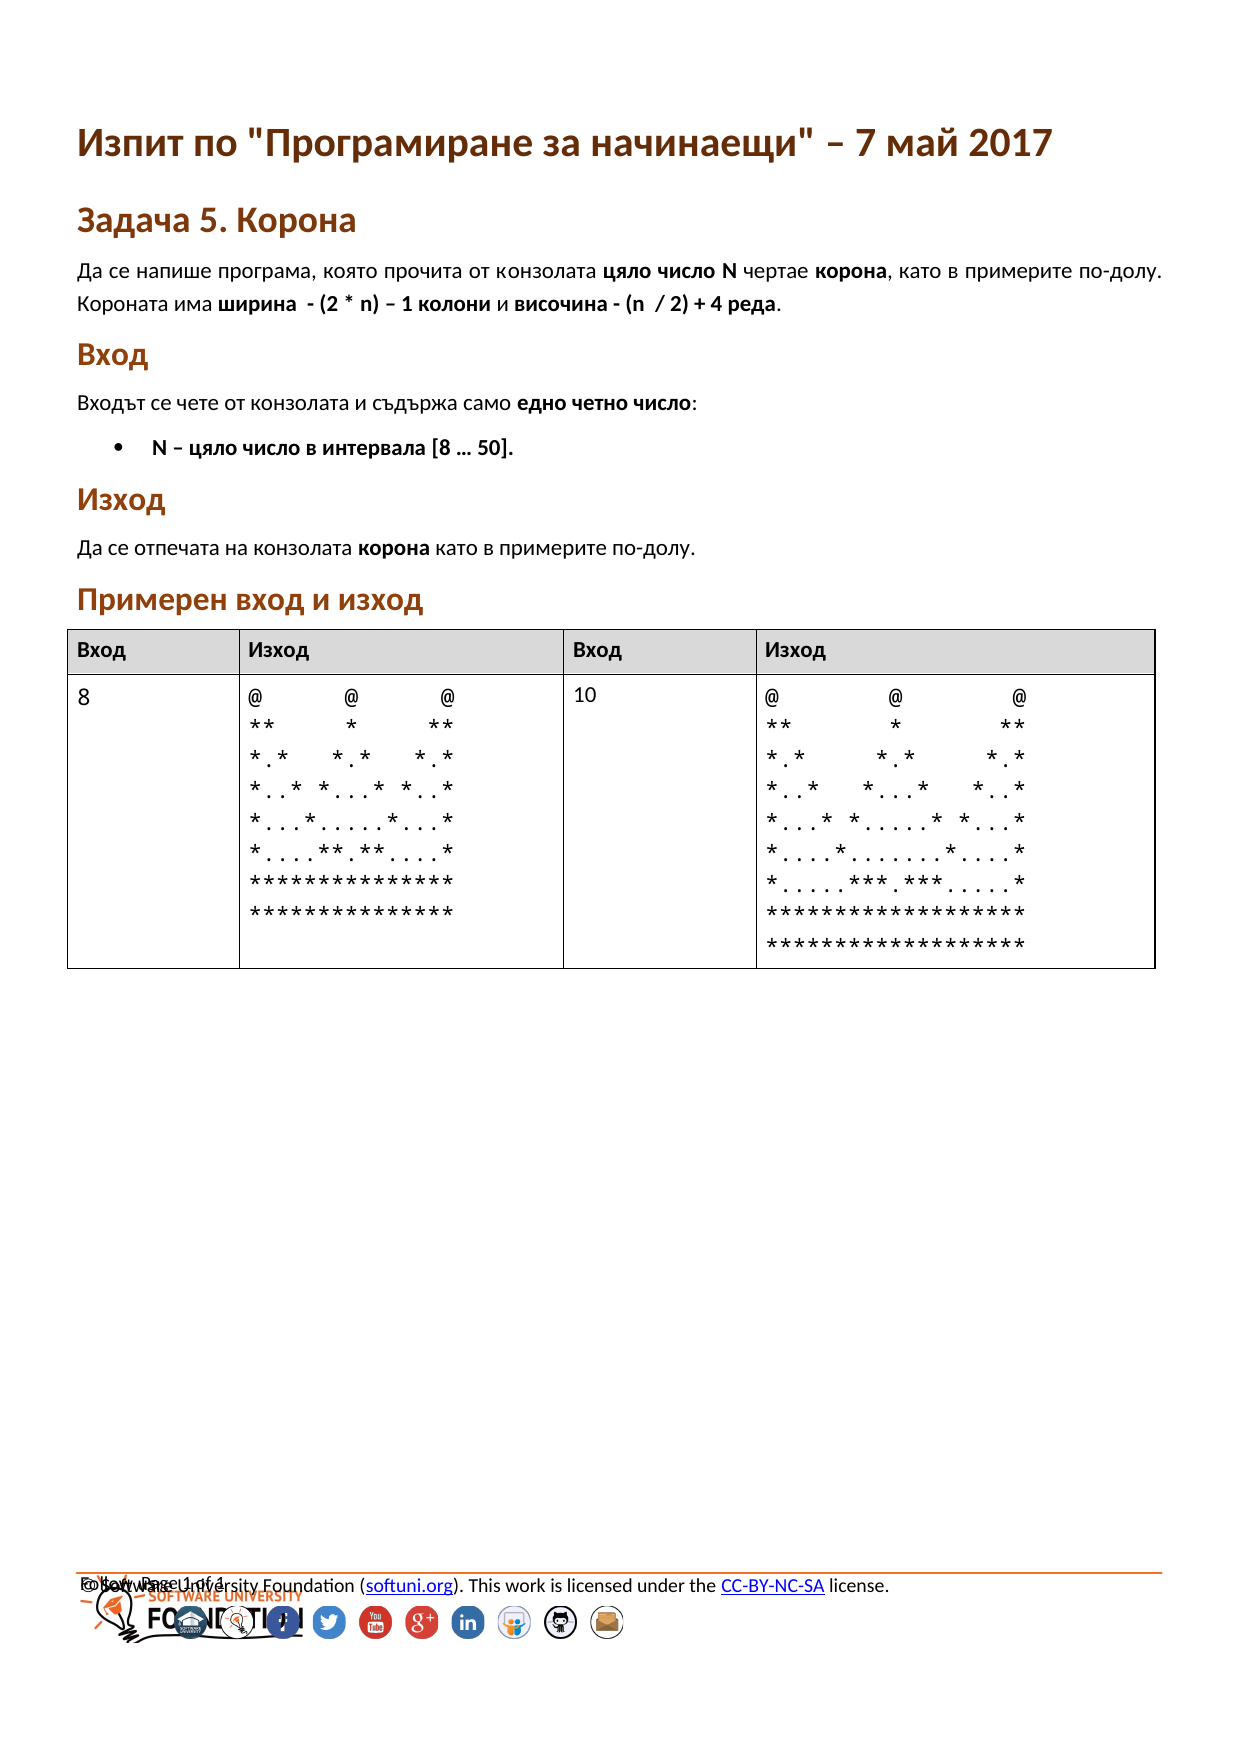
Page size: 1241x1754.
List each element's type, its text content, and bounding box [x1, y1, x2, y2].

picture [359, 1606, 392, 1639]
picture [497, 1606, 531, 1639]
subtitle Вход [77, 333, 1163, 374]
picture [451, 1606, 485, 1639]
table_header Вход [68, 630, 239, 673]
picture [590, 1606, 624, 1639]
text Да се напише програма, която прочита от конзолата цяло число N чертае корона, като в примерите по-долу. Короната има ширина - (2 * n) – 1 колони и височина - (n / 2) + 4 реда. [77, 257, 1163, 317]
list N – цяло число в интервала [8 … 50]. [114, 433, 1163, 461]
table_cell 8 [68, 675, 239, 968]
table_cell 10 [564, 675, 756, 968]
picture [312, 1606, 346, 1639]
subtitle Изпит по "Програмиране за начинаещи" – 7 май 2017 [77, 116, 1163, 167]
table_header Вход [564, 630, 756, 673]
table_header Изход [757, 630, 1154, 673]
picture [405, 1606, 439, 1639]
subtitle Примерен вход и изход [77, 578, 1163, 618]
picture [544, 1606, 577, 1639]
subtitle Задача 5. Корона [77, 196, 1163, 241]
table_cell @ @ @ ** * ** *.* *.* *.* *..* *...* *..* *...* *.....* *...* *....*.......*....* *.....***.***.....* ******************* ******************* [757, 675, 1154, 968]
subtitle Изход [77, 478, 1163, 519]
picture [79, 1574, 303, 1643]
table_cell @ @ @ ** * ** *.* *.* *.* *..* *...* *..* *...*.....*...* *....**.**....* *************** *************** [240, 675, 563, 968]
text Входът се чете от конзолата и съдържа само едно четно число: [77, 388, 1163, 417]
text Да се отпечата на конзолата корона като в примерите по-долу. [77, 533, 1163, 561]
table_header Изход [240, 630, 563, 673]
